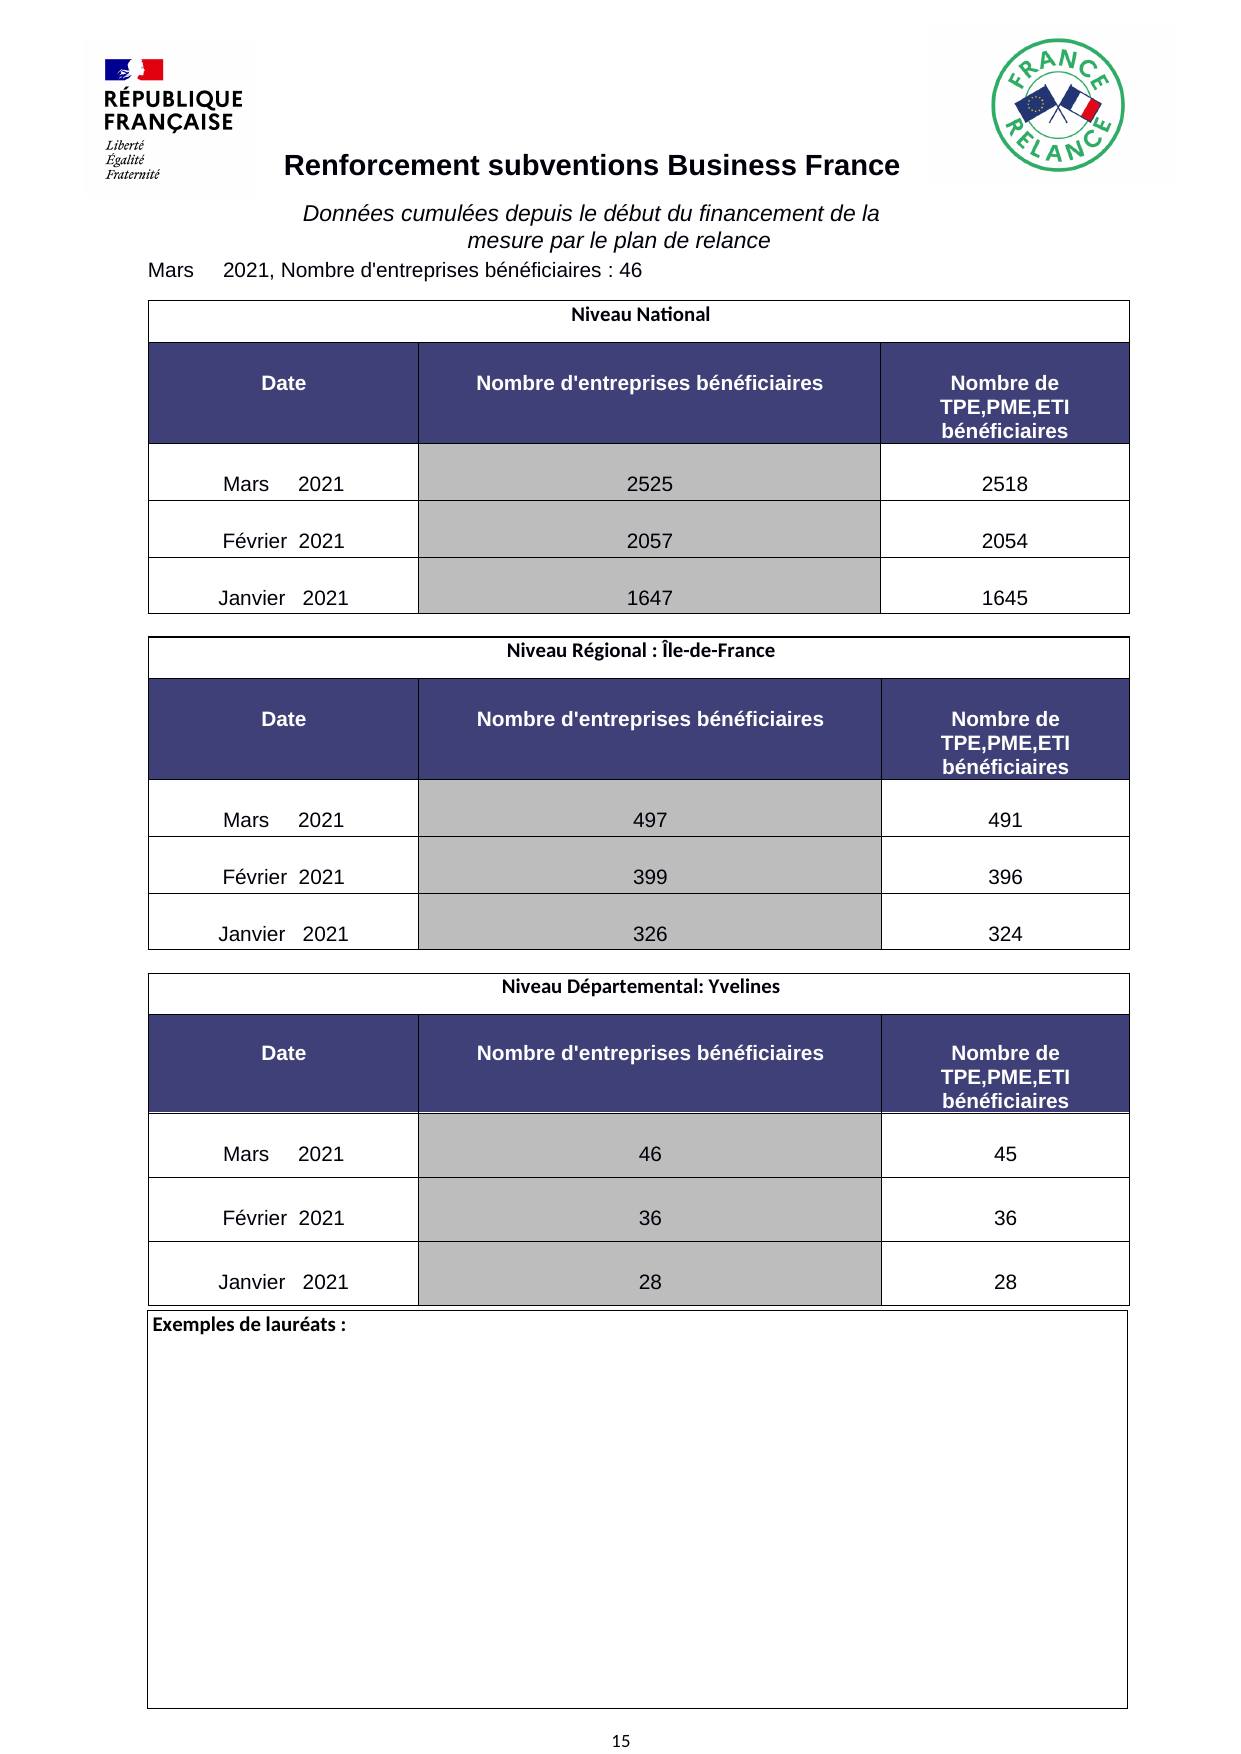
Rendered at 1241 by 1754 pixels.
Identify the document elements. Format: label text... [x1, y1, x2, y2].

table_cell Nombre de TPE,PME,ETI bénéficiaires [882, 679, 1129, 779]
table_cell Date [149, 1015, 418, 1112]
table_cell Nombre d'entreprises bénéficiaires [419, 1015, 881, 1112]
table_cell Janvier 2021 [149, 558, 418, 613]
table_cell Nombre de TPE,PME,ETI bénéficiaires [881, 343, 1129, 443]
table_cell Février 2021 [149, 501, 418, 557]
table_cell 491 [882, 780, 1129, 836]
table_cell Nombre de TPE,PME,ETI bénéficiaires [882, 1015, 1129, 1112]
table_cell Janvier 2021 [149, 894, 418, 949]
table_cell Mars 2021 [149, 444, 418, 500]
table_cell 46 [419, 1114, 881, 1177]
table_cell 2525 [419, 444, 880, 500]
table_cell 28 [882, 1242, 1129, 1305]
table_cell 399 [419, 837, 881, 893]
table_cell 2518 [881, 444, 1129, 500]
table_header Niveau Régional : Île-de-France [149, 638, 1129, 678]
table_cell Nombre d'entreprises bénéficiaires [419, 343, 880, 443]
table_cell 45 [882, 1114, 1129, 1177]
text Renforcement subventions Business France [258, 148, 926, 181]
picture [926, 17, 1182, 185]
table_header Niveau Départemental: Yvelines [149, 974, 1129, 1014]
table_cell Février 2021 [149, 1178, 418, 1241]
table_cell 36 [419, 1178, 881, 1241]
text Mars 2021, Nombre d'entreprises bénéficiaires : 46 [148, 258, 1093, 282]
table_cell 36 [882, 1178, 1129, 1241]
table_cell 1647 [419, 558, 880, 613]
table_cell 497 [419, 780, 881, 836]
table_cell 28 [419, 1242, 881, 1305]
table_cell Février 2021 [149, 837, 418, 893]
table_cell Janvier 2021 [149, 1242, 418, 1305]
table_cell Nombre d'entreprises bénéficiaires [419, 679, 881, 779]
table_cell Date [149, 343, 418, 443]
table_cell Date [149, 679, 418, 779]
table_cell 396 [882, 837, 1129, 893]
table_cell 2054 [881, 501, 1129, 557]
table_cell 1645 [881, 558, 1129, 613]
table_cell 326 [419, 894, 881, 949]
picture [84, 39, 258, 197]
table_cell Mars 2021 [149, 780, 418, 836]
table_cell 2057 [419, 501, 880, 557]
text Données cumulées depuis le début du financement de la mesure par le plan de relance [148, 200, 1093, 253]
table_header Niveau National [149, 301, 1129, 342]
table_cell 324 [882, 894, 1129, 949]
table_cell Mars 2021 [149, 1114, 418, 1177]
